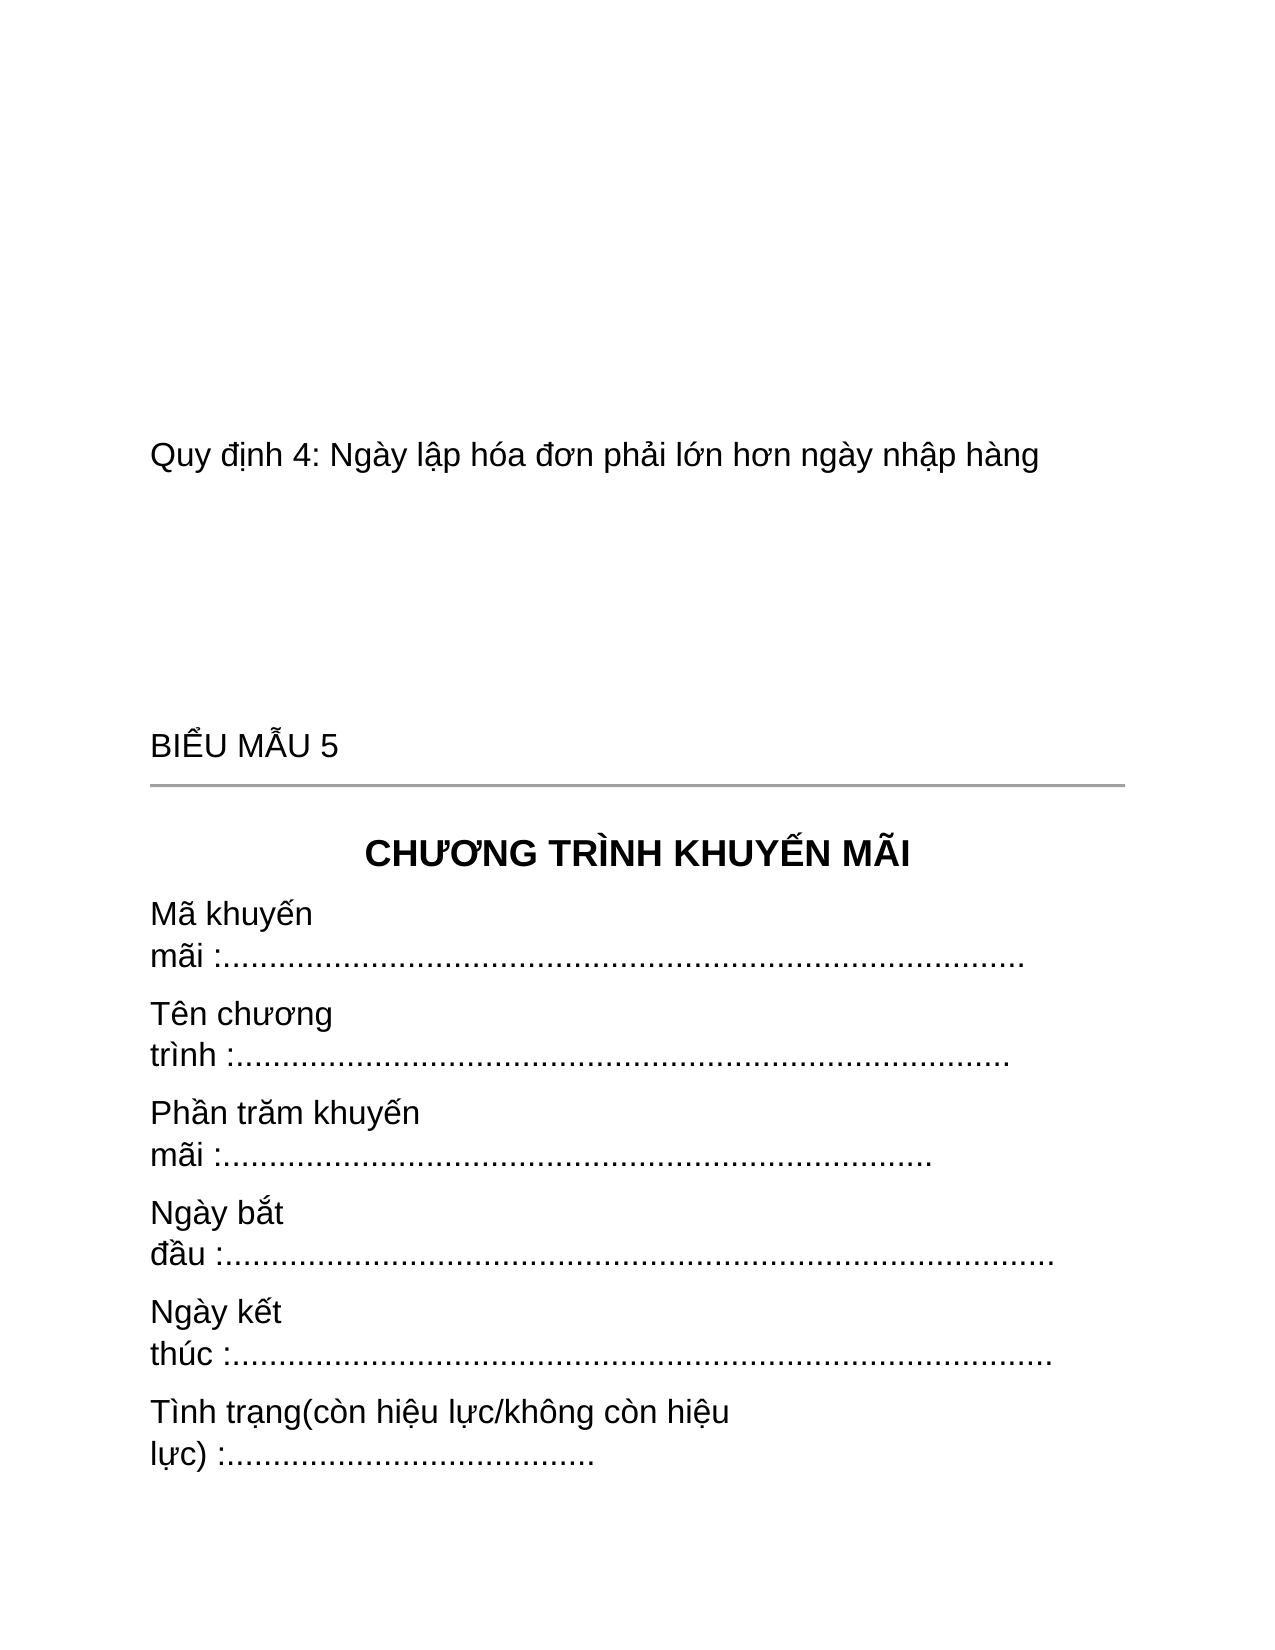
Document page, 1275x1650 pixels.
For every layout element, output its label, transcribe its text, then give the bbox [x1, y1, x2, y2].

text Tên chương trình :.................................................................................... [150, 994, 1125, 1074]
text Ngày bắt đầu :.......................................................................................... [150, 1193, 1125, 1273]
text CHƯƠNG TRÌNH KHUYẾN MÃI [150, 831, 1125, 874]
text Tình trạng(còn hiệu lực/không còn hiệu lực) :........................................ [150, 1392, 1125, 1472]
text Quy định 4: Ngày lập hóa đơn phải lớn hơn ngày nhập hàng [150, 435, 1125, 474]
text BIỂU MẪU 5 [150, 726, 1125, 764]
text Mã khuyến mãi :....................................................................................... [150, 894, 1125, 974]
text Phần trăm khuyến mãi :............................................................................. [150, 1093, 1125, 1173]
text Ngày kết thúc :......................................................................................... [150, 1292, 1125, 1372]
